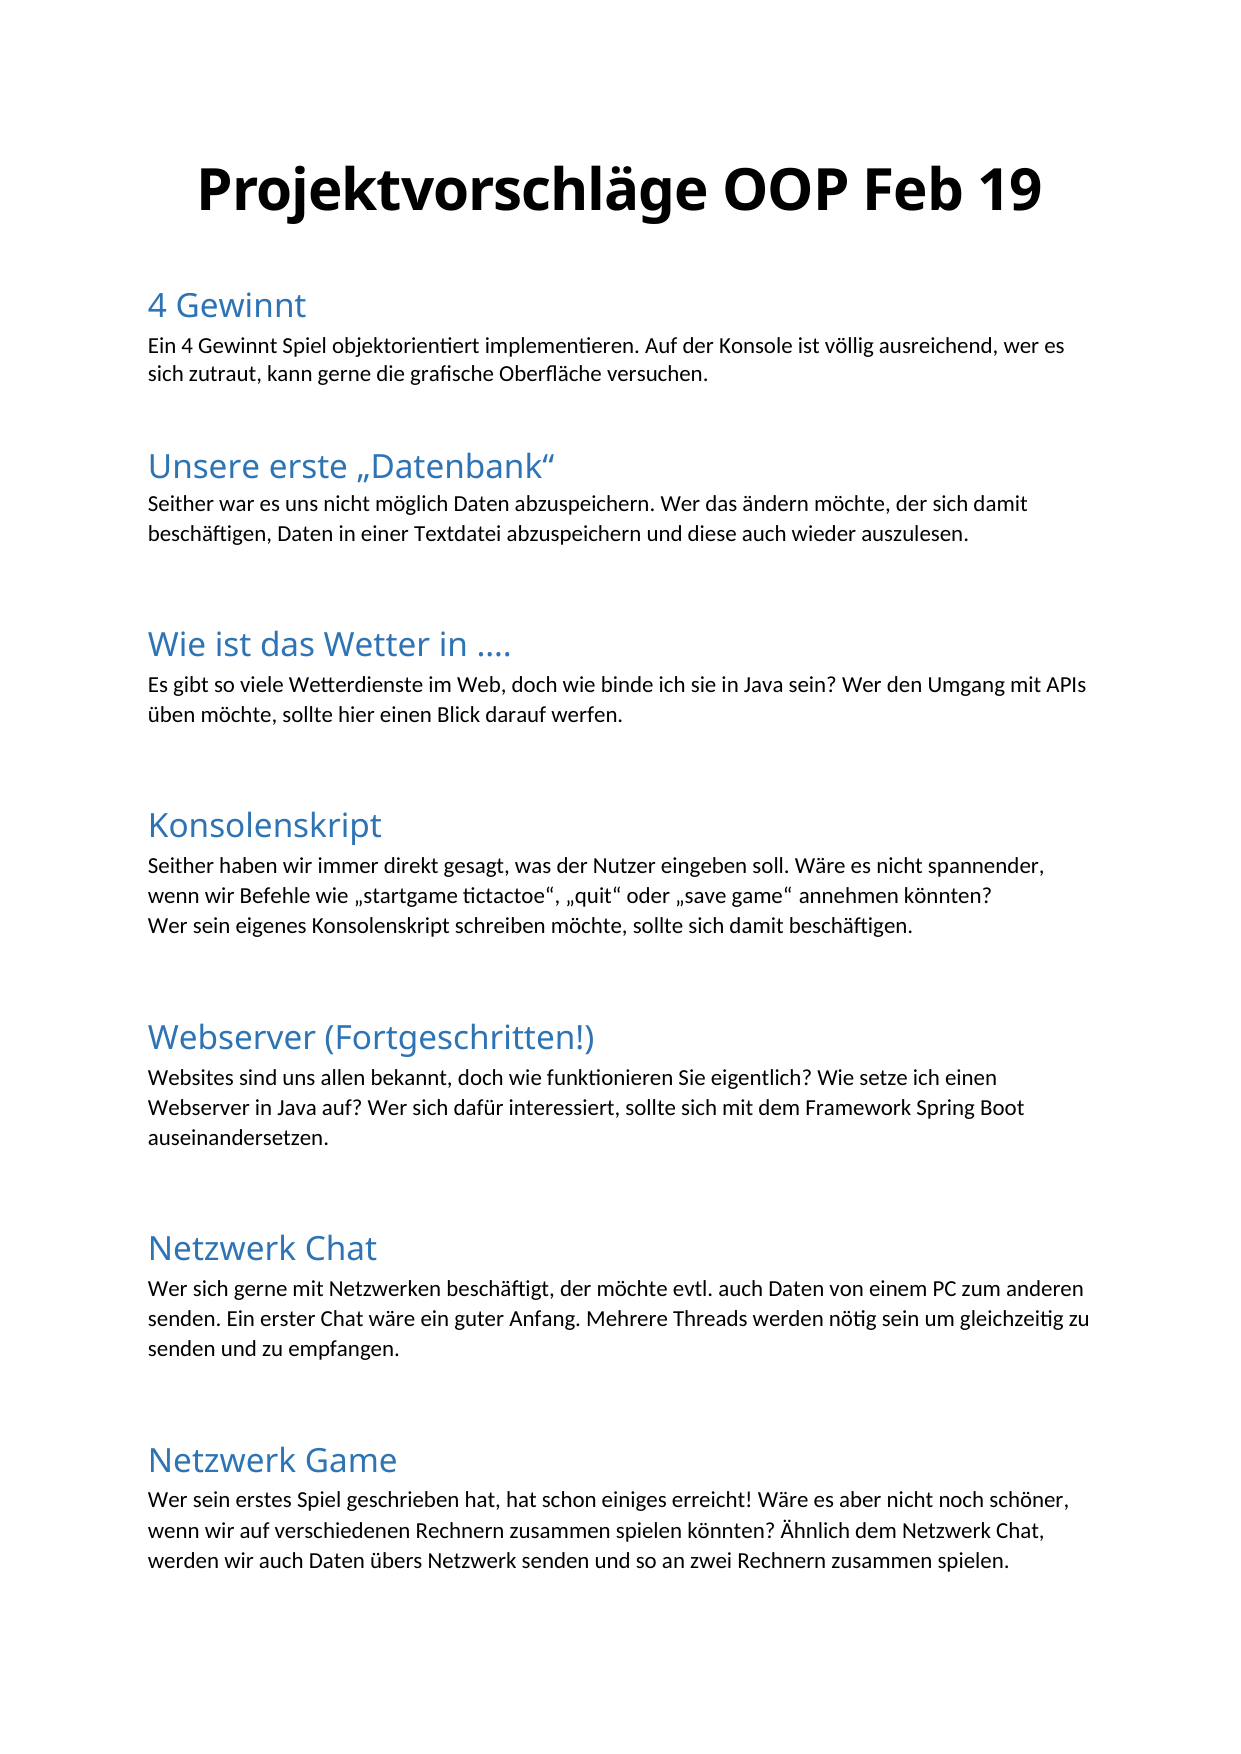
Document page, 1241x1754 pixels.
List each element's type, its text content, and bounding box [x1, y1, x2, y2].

text Es gibt so viele Wetterdienste im Web, doch wie binde ich sie in Java sein? Wer den Umgang mit APIs üben möchte, sollte hier einen Blick darauf werfen. [148, 670, 1093, 728]
text Seither war es uns nicht möglich Daten abzuspeichern. Wer das ändern möchte, der sich damit beschäftigen, Daten in einer Textdatei abzuspeichern und diese auch wieder auszulesen. [148, 489, 1093, 547]
subtitle Netzwerk Game [148, 1437, 1093, 1482]
text Wer sein erstes Spiel geschrieben hat, hat schon einiges erreicht! Wäre es aber nicht noch schöner, wenn wir auf verschiedenen Rechnern zusammen spielen könnten? Ähnlich dem Netzwerk Chat, werden wir auch Daten übers Netzwerk senden und so an zwei Rechnern zusammen spielen. [148, 1486, 1093, 1574]
text Unsere erste „Datenbank“ [148, 415, 1093, 489]
subtitle Konsolenskript [148, 802, 1093, 848]
subtitle Webserver (Fortgeschritten!) [148, 1014, 1093, 1059]
subtitle Wie ist das Wetter in …. [148, 621, 1093, 666]
text Websites sind uns allen bekannt, doch wie funktionieren Sie eigentlich? Wie setze ich einen Webserver in Java auf? Wer sich dafür interessiert, sollte sich mit dem Framework Spring Boot auseinandersetzen. [148, 1063, 1093, 1151]
title Projektvorschläge OOP Feb 19 [148, 148, 1093, 227]
text Seither haben wir immer direkt gesagt, was der Nutzer eingeben soll. Wäre es nicht spannender, wenn wir Befehle wie „startgame tictactoe“, „quit“ oder „save game“ annehmen könnten? Wer sein eigenes Konsolenskript schreiben möchte, sollte sich damit beschäftigen. [148, 851, 1093, 940]
subtitle Netzwerk Chat [148, 1225, 1093, 1271]
subtitle 4 Gewinnt [148, 282, 1093, 328]
text Ein 4 Gewinnt Spiel objektorientiert implementieren. Auf der Konsole ist völlig ausreichend, wer es sich zutraut, kann gerne die grafische Oberfläche versuchen. [148, 331, 1093, 387]
text Wer sich gerne mit Netzwerken beschäftigt, der möchte evtl. auch Daten von einem PC zum anderen senden. Ein erster Chat wäre ein guter Anfang. Mehrere Threads werden nötig sein um gleichzeitig zu senden und zu empfangen. [148, 1274, 1093, 1363]
